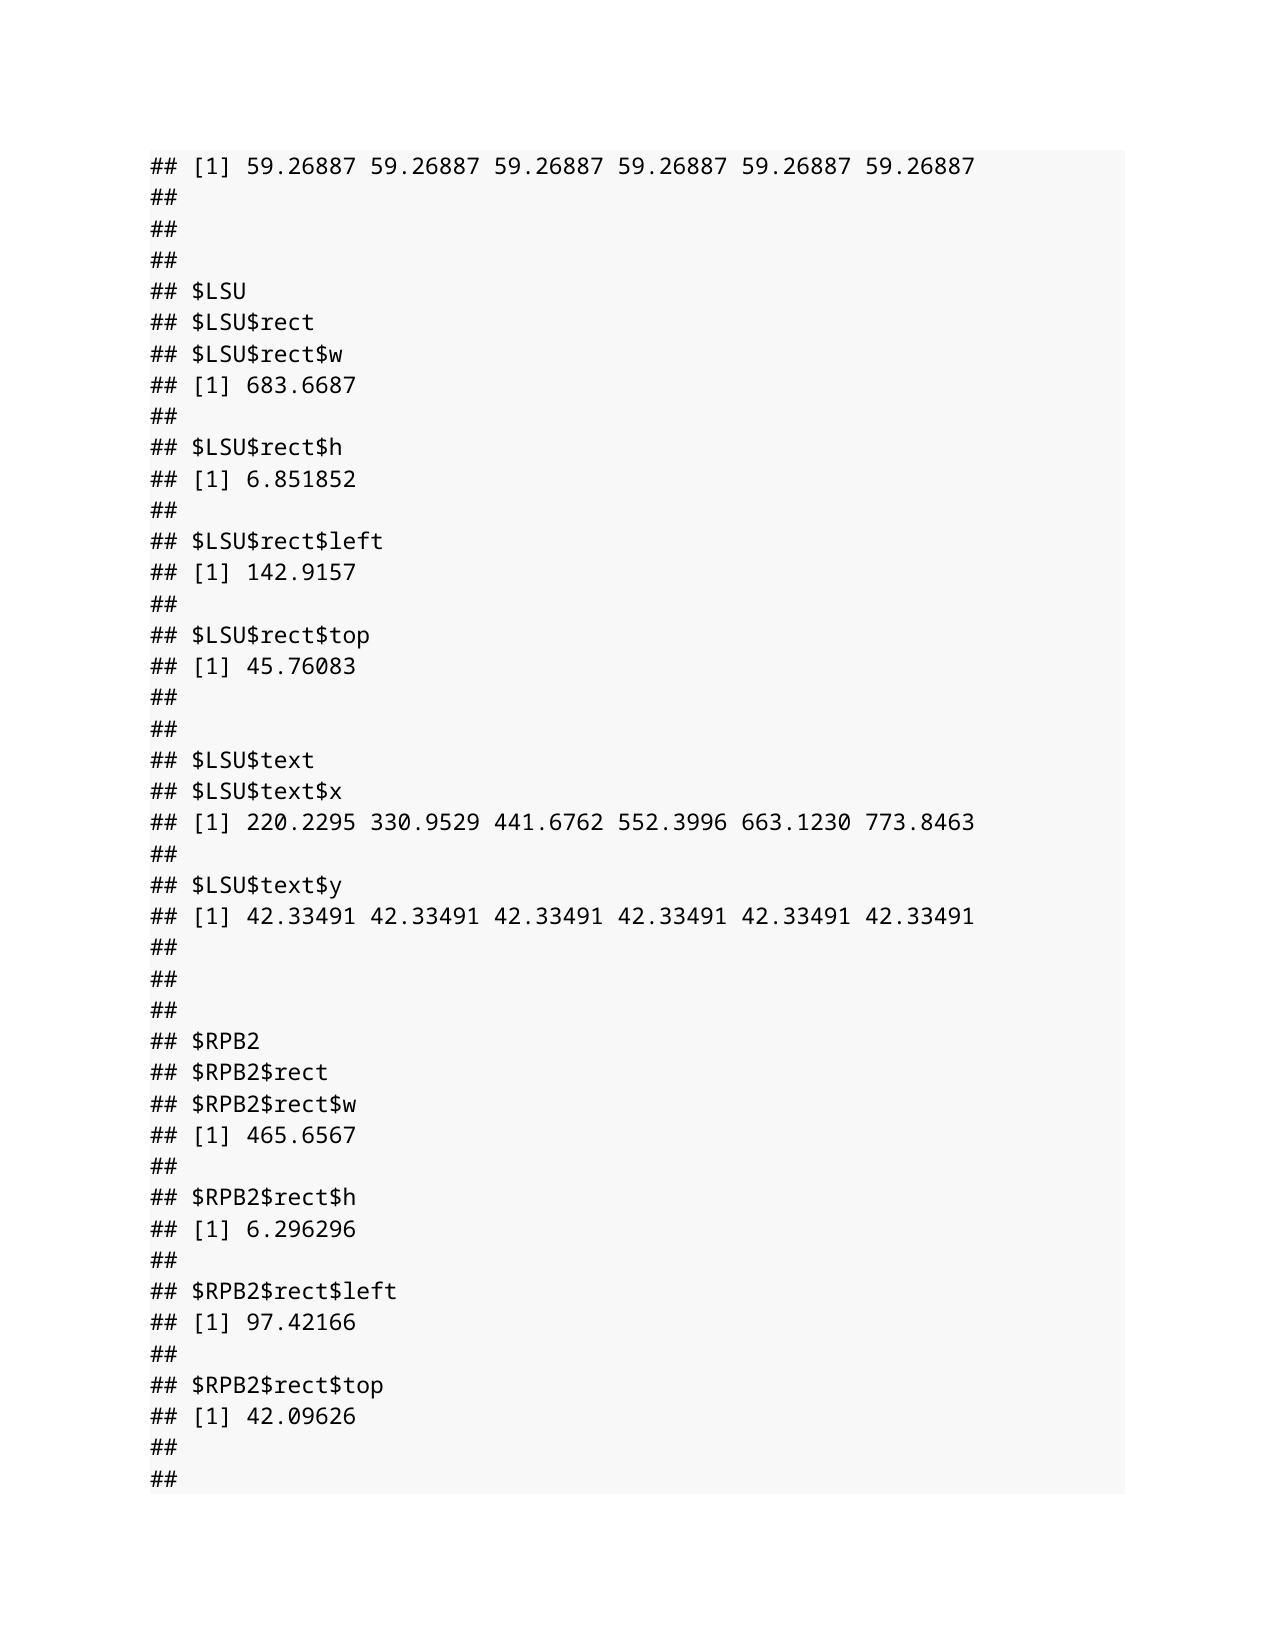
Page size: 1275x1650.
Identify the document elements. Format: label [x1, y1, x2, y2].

text [150, 150, 1125, 1494]
